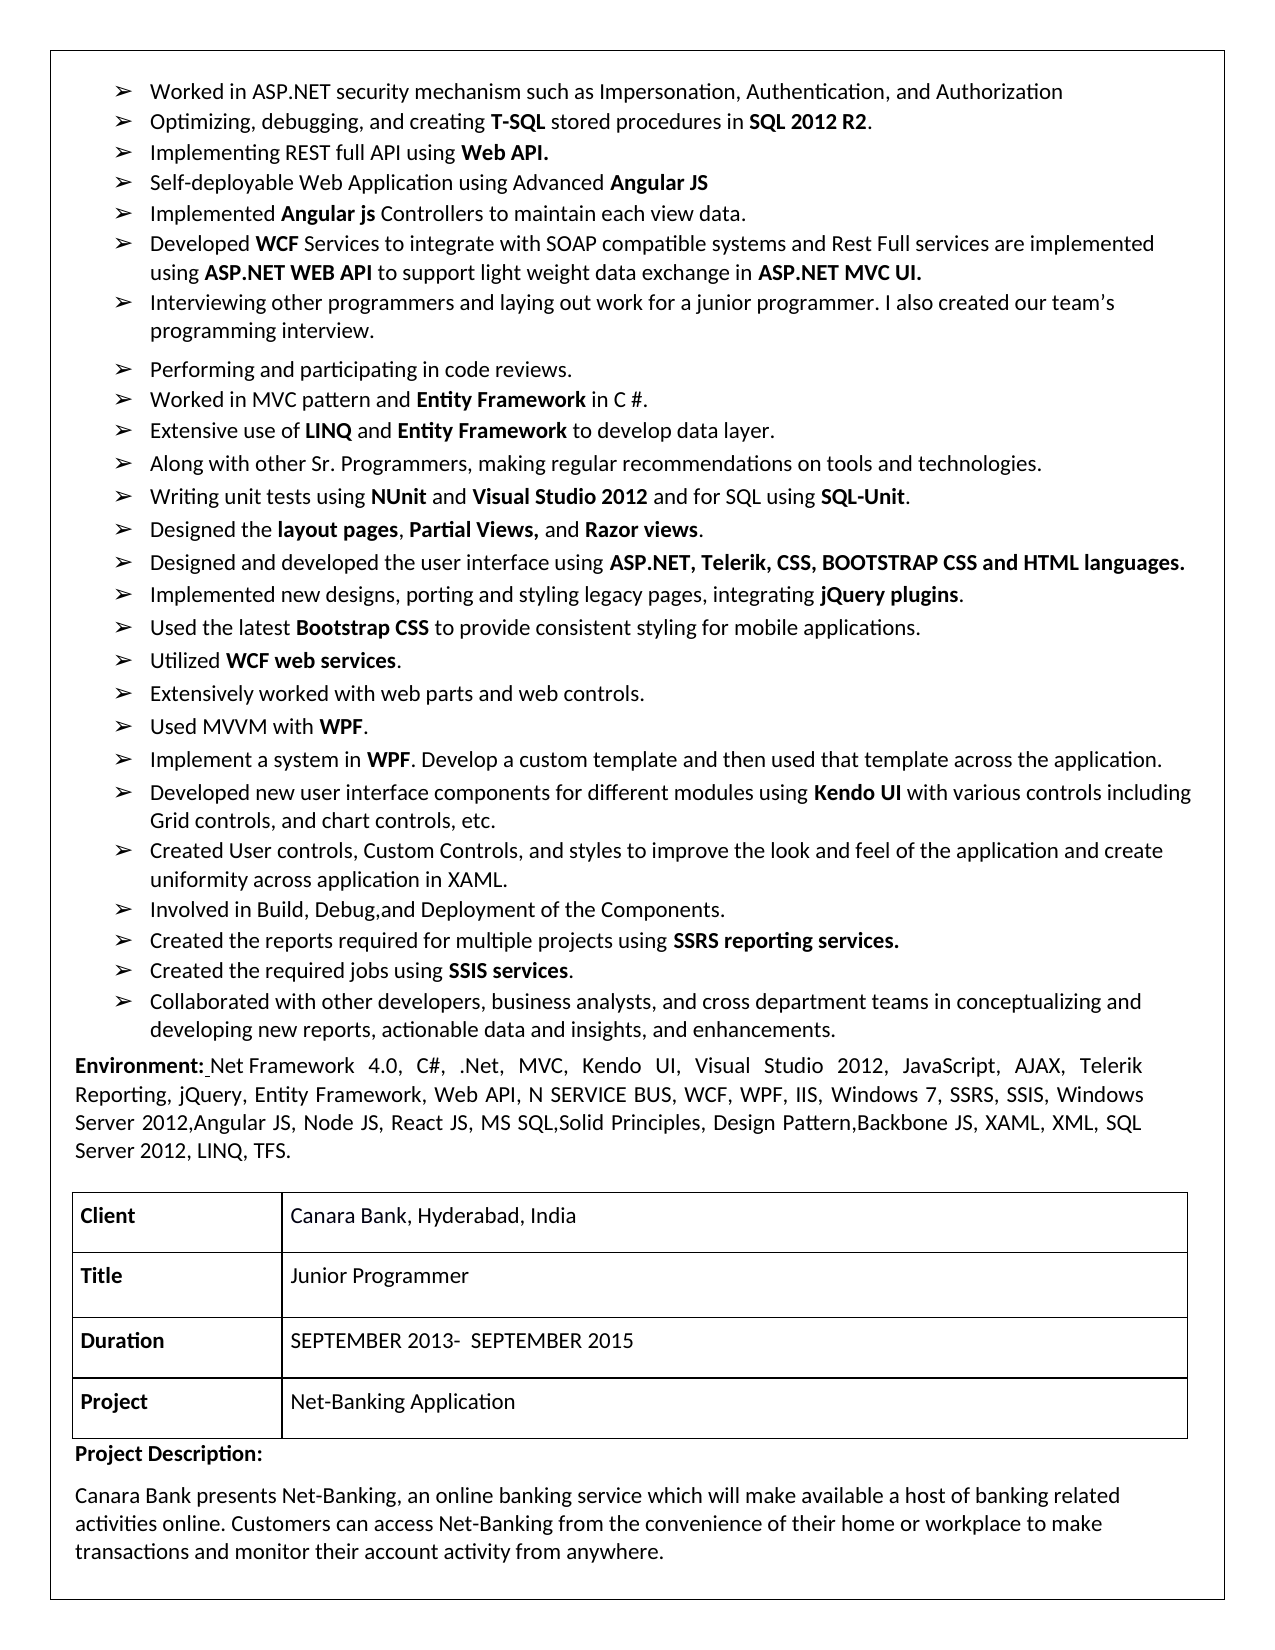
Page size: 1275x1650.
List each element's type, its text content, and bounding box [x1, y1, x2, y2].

list Designed and developed the user interface using ASP.NET, Telerik, CSS, BOOTSTRAP CSS and HTML languages. [112, 546, 1200, 576]
list Created the required jobs using SSIS services. [112, 954, 1200, 985]
table_cell Duration [73, 1318, 281, 1377]
text Project Description: [75, 1439, 1200, 1467]
list Interviewing other programmers and laying out work for a junior programmer. I also created our team’s programming interview. [112, 286, 1200, 345]
list Self-deployable Web Application using Advanced Angular JS [112, 167, 1200, 197]
table_cell Junior Programmer [283, 1253, 1187, 1317]
list Writing unit tests using NUnit and Visual Studio 2012 and for SQL using SQL-Unit. [112, 480, 1200, 510]
list Worked in MVC pattern and Entity Framework in C #. [112, 383, 1200, 414]
text Environment: Net Framework 4.0, C#, .Net, MVC, Kendo UI, Visual Studio 2012, JavaScript, AJAX, Telerik Reporting, jQuery, Entity Framework, Web API, N SERVICE BUS, WCF, WPF, IIS, Windows 7, SSRS, SSIS, Windows Server 2012,Angular JS, Node JS, React JS, MS SQL,Solid Principles, Design Pattern,Backbone JS, XAML, XML, SQL Server 2012, LINQ, TFS. [75, 1052, 1144, 1164]
list Optimizing, debugging, and creating T-SQL stored procedures in SQL 2012 R2. [112, 106, 1200, 136]
table_cell Project [73, 1379, 281, 1438]
list Extensively worked with web parts and web controls. [112, 677, 1200, 708]
list Along with other Sr. Programmers, making regular recommendations on tools and technologies. [112, 447, 1200, 477]
table_cell Title [73, 1253, 281, 1317]
list Extensive use of LINQ and Entity Framework to develop data layer. [112, 414, 1200, 444]
table_header Client [73, 1193, 281, 1252]
table_cell SEPTEMBER 2013- SEPTEMBER 2015 [283, 1318, 1187, 1377]
list Created the reports required for multiple projects using SSRS reporting services. [112, 924, 1200, 954]
list Developed WCF Services to integrate with SOAP compatible systems and Rest Full services are implemented using ASP.NET WEB API to support light weight data exchange in ASP.NET MVC UI. [112, 228, 1200, 286]
list Collaborated with other developers, business analysts, and cross department teams in conceptualizing and developing new reports, actionable data and insights, and enhancements. [112, 985, 1200, 1043]
list Used the latest Bootstrap CSS to provide consistent styling for mobile applications. [112, 612, 1200, 642]
text Canara Bank presents Net-Banking, an online banking service which will make available a host of banking related activities online. Customers can access Net-Banking from the convenience of their home or workplace to make transactions and monitor their account activity from anywhere. [75, 1481, 1200, 1565]
list Utilized WCF web services. [112, 644, 1200, 675]
table_cell Net-Banking Application [283, 1379, 1187, 1438]
list Implemented Angular js Controllers to maintain each view data. [112, 197, 1200, 228]
list Developed new user interface components for different modules using Kendo UI with various controls including Grid controls, and chart controls, etc. [112, 776, 1200, 835]
list Implemented new designs, porting and styling legacy pages, integrating jQuery plugins. [112, 579, 1200, 609]
list Involved in Build, Debug,and Deployment of the Components. [112, 893, 1200, 924]
list Designed the layout pages, Partial Views, and Razor views. [112, 513, 1200, 543]
list Worked in ASP.NET security mechanism such as Impersonation, Authentication, and Authorization [112, 75, 1200, 106]
list Implement a system in WPF. Develop a custom template and then used that template across the application. [112, 743, 1200, 774]
table_header Canara Bank, Hyderabad, India [283, 1193, 1187, 1252]
list Implementing REST full API using Web API. [112, 136, 1200, 167]
list Performing and participating in code reviews. [112, 353, 1200, 383]
list Used MVVM with WPF. [112, 710, 1200, 741]
list Created User controls, Custom Controls, and styles to improve the look and feel of the application and create uniformity across application in XAML. [112, 835, 1200, 893]
